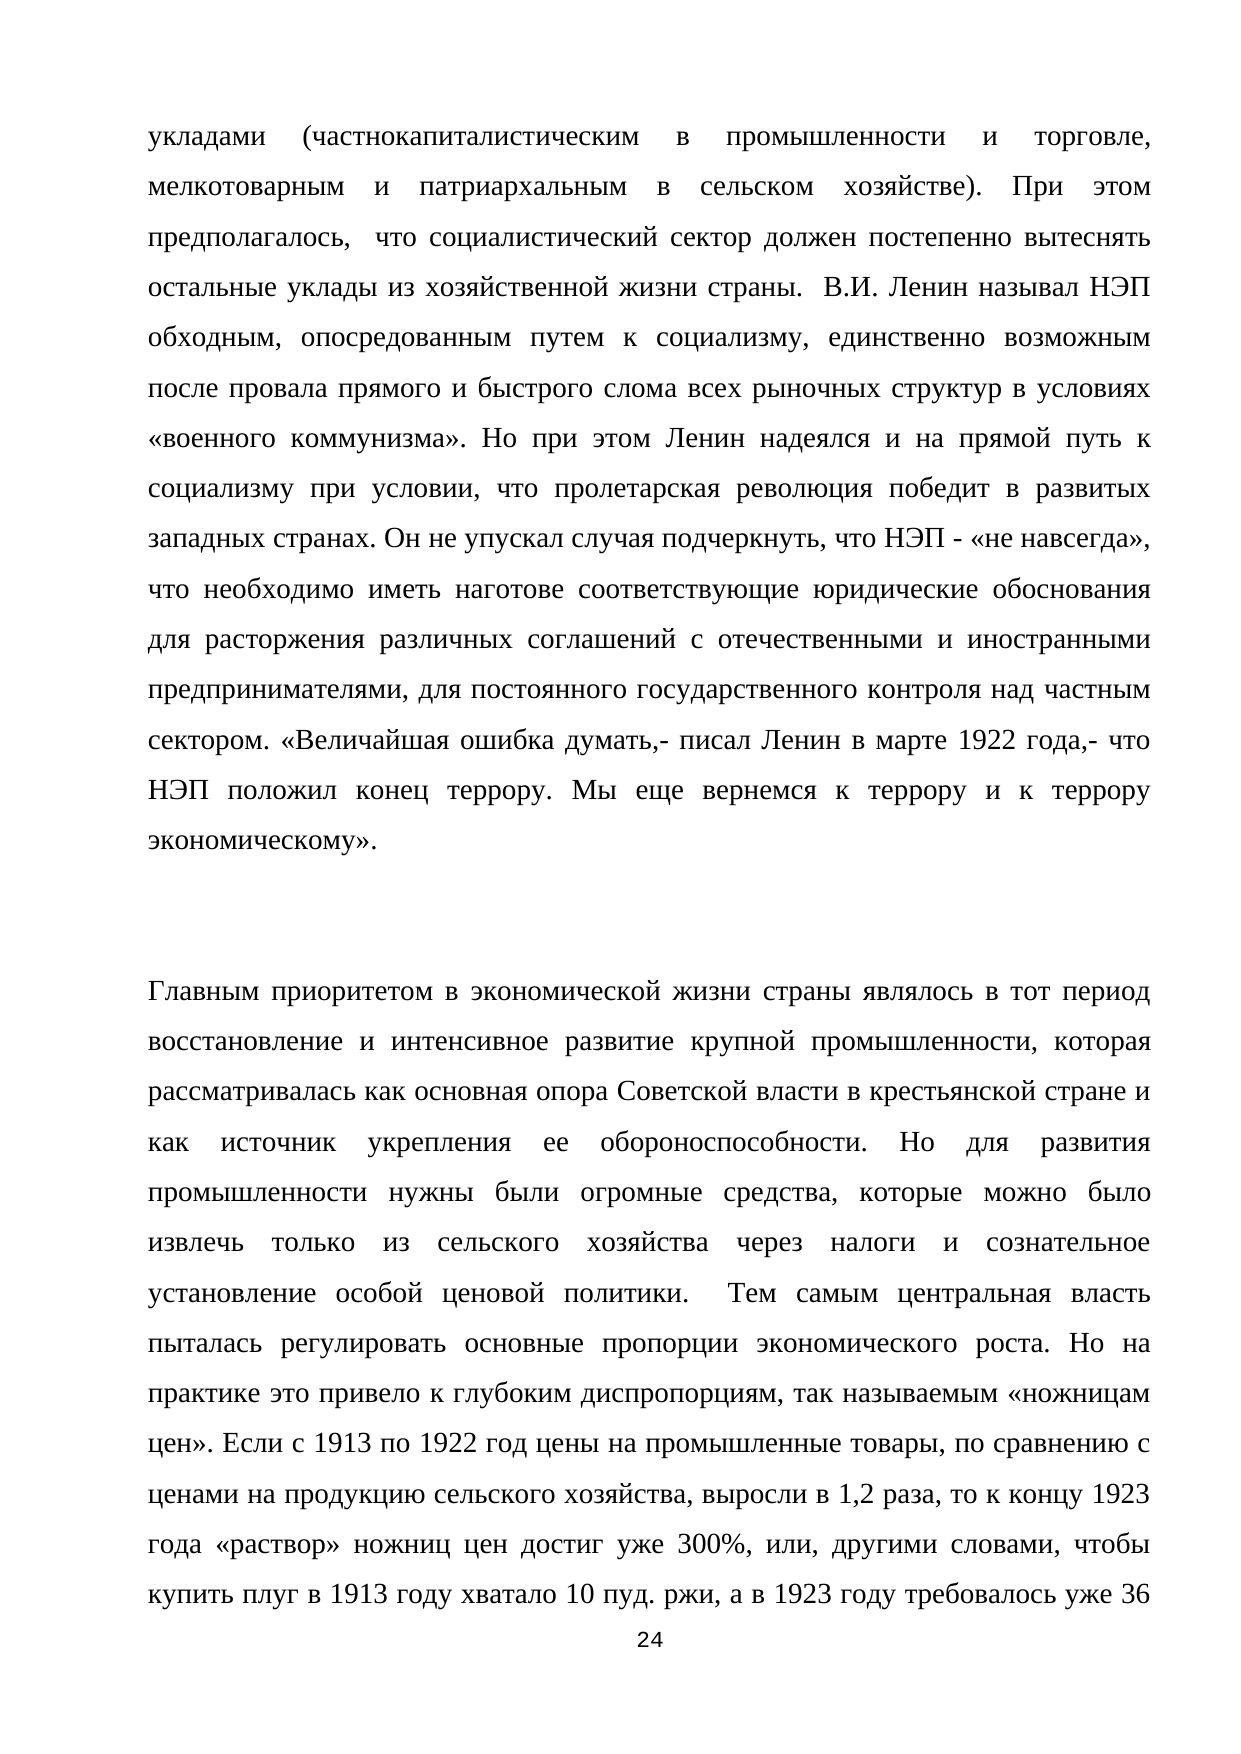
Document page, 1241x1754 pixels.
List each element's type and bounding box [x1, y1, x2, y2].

text [148, 118, 1152, 856]
text [148, 973, 1152, 1610]
